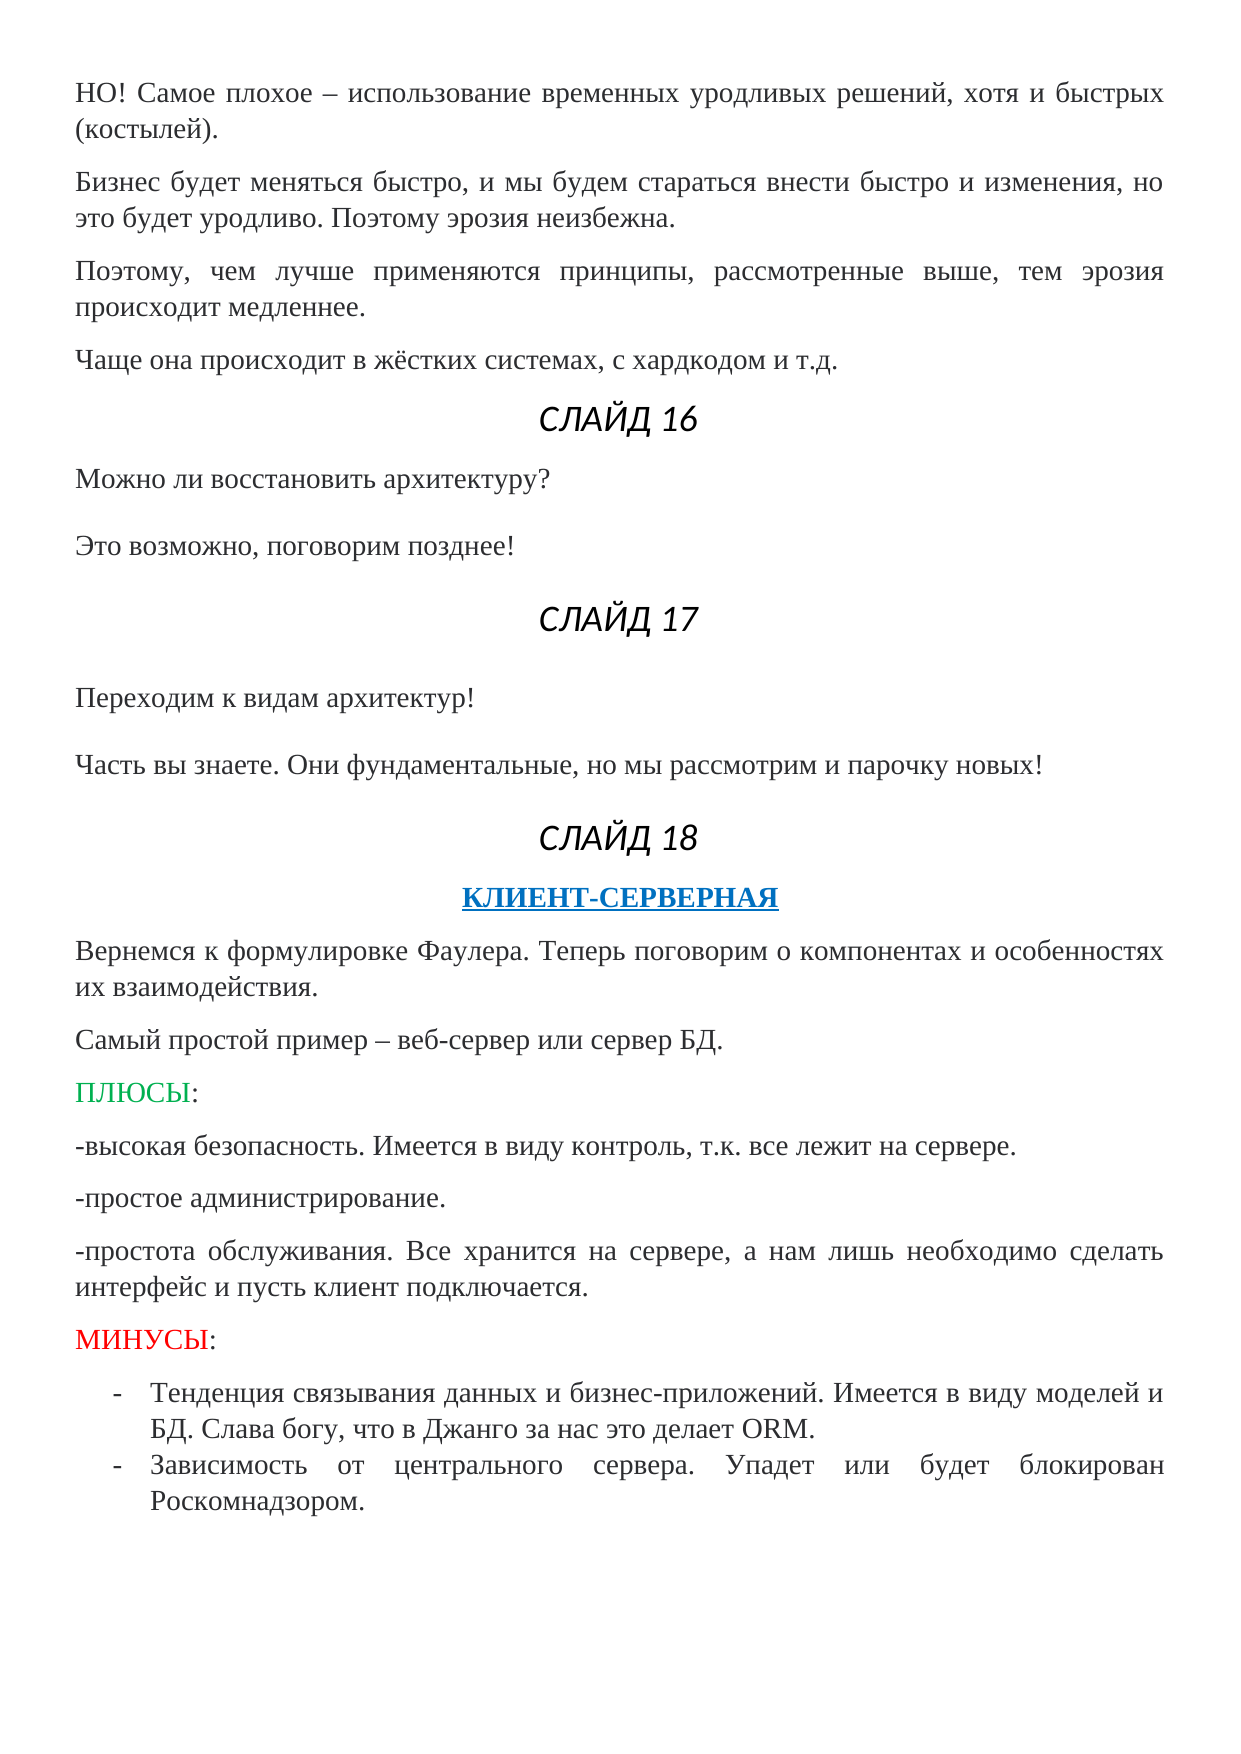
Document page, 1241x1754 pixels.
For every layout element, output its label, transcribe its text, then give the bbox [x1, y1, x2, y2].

text СЛАЙД 17 [75, 595, 1165, 641]
text -высокая безопасность. Имеется в виду контроль, т.к. все лежит на сервере. [75, 1128, 1165, 1161]
text МИНУСЫ: [75, 1322, 1165, 1356]
text СЛАЙД 18 [75, 814, 1165, 860]
text ПЛЮСЫ: [75, 1075, 1165, 1108]
text НО! Самое плохое – использование временных уродливых решений, хотя и быстрых (костылей). [75, 75, 1165, 145]
text Можно ли восстановить архитектуру? [75, 461, 1165, 494]
text Самый простой пример – веб-сервер или сервер БД. [75, 1022, 1165, 1056]
text Вернемся к формулировке Фаулера. Теперь поговорим о компонентах и особенностях их взаимодействия. [75, 933, 1165, 1003]
text КЛИЕНТ-СЕРВЕРНАЯ [75, 880, 1165, 914]
text Это возможно, поговорим позднее! [75, 528, 1165, 561]
text Часть вы знаете. Они фундаментальные, но мы рассмотрим и парочку новых! [75, 747, 1165, 781]
list Зависимость от центрального сервера. Упадет или будет блокирован Роскомнадзором. [112, 1447, 1165, 1517]
text Переходим к видам архитектур! [75, 680, 1165, 714]
text Чаще она происходит в жёстких системах, с хардкодом и т.д. [75, 342, 1165, 375]
text Поэтому, чем лучше применяются принципы, рассмотренные выше, тем эрозия происходит медленнее. [75, 253, 1165, 323]
text Бизнес будет меняться быстро, и мы будем стараться внести быстро и изменения, но это будет уродливо. Поэтому эрозия неизбежна. [75, 164, 1165, 234]
text -простое администрирование. [75, 1181, 1165, 1214]
text СЛАЙД 16 [75, 395, 1165, 441]
text -простота обслуживания. Все хранится на сервере, а нам лишь необходимо сделать интерфейс и пусть клиент подключается. [75, 1233, 1165, 1303]
list Тенденция связывания данных и бизнес-приложений. Имеется в виду моделей и БД. Слава богу, что в Джанго за нас это делает ORM. [112, 1375, 1165, 1445]
